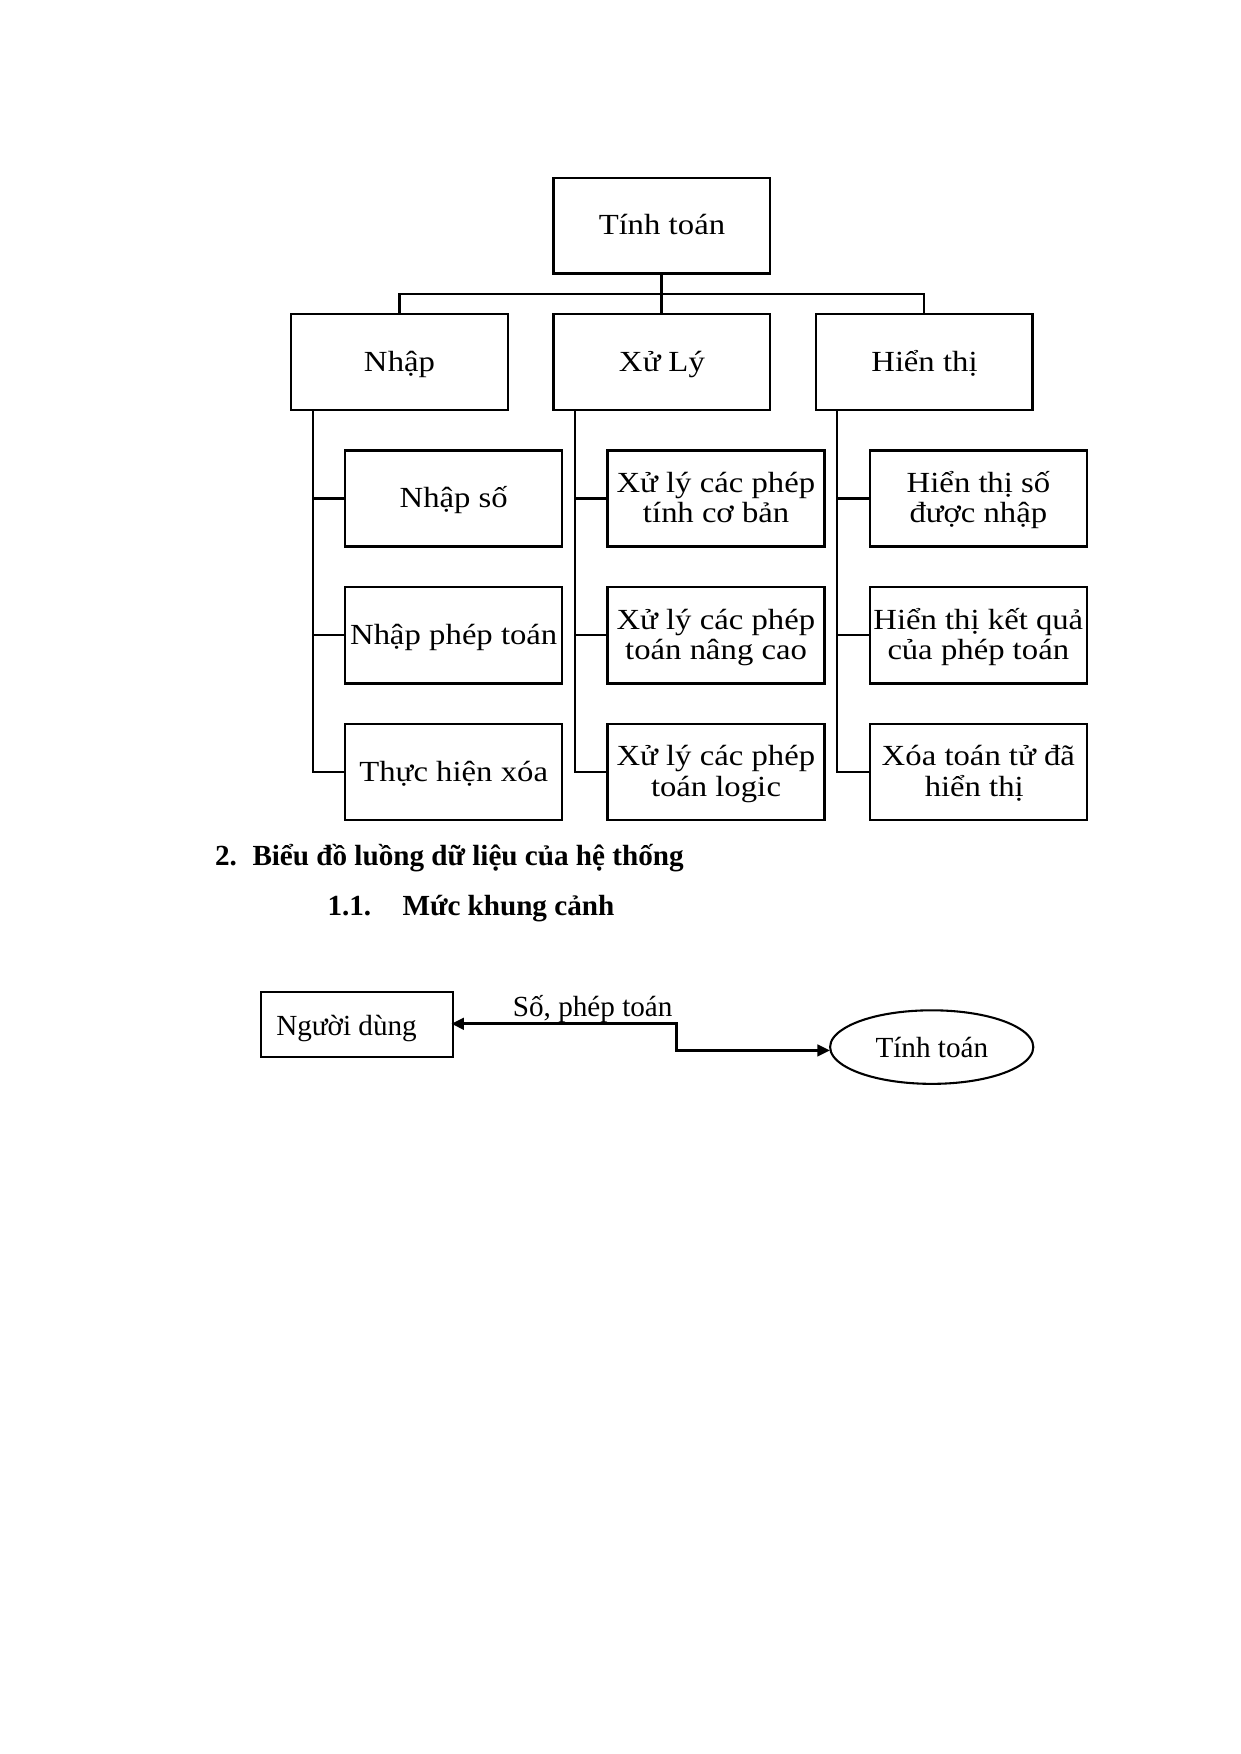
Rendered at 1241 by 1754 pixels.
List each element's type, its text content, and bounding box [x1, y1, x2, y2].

list Biểu đồ luồng dữ liệu của hệ thống [215, 838, 1092, 872]
list Mức khung cảnh [327, 888, 1092, 922]
list Số, phép toán [491, 989, 1092, 1023]
